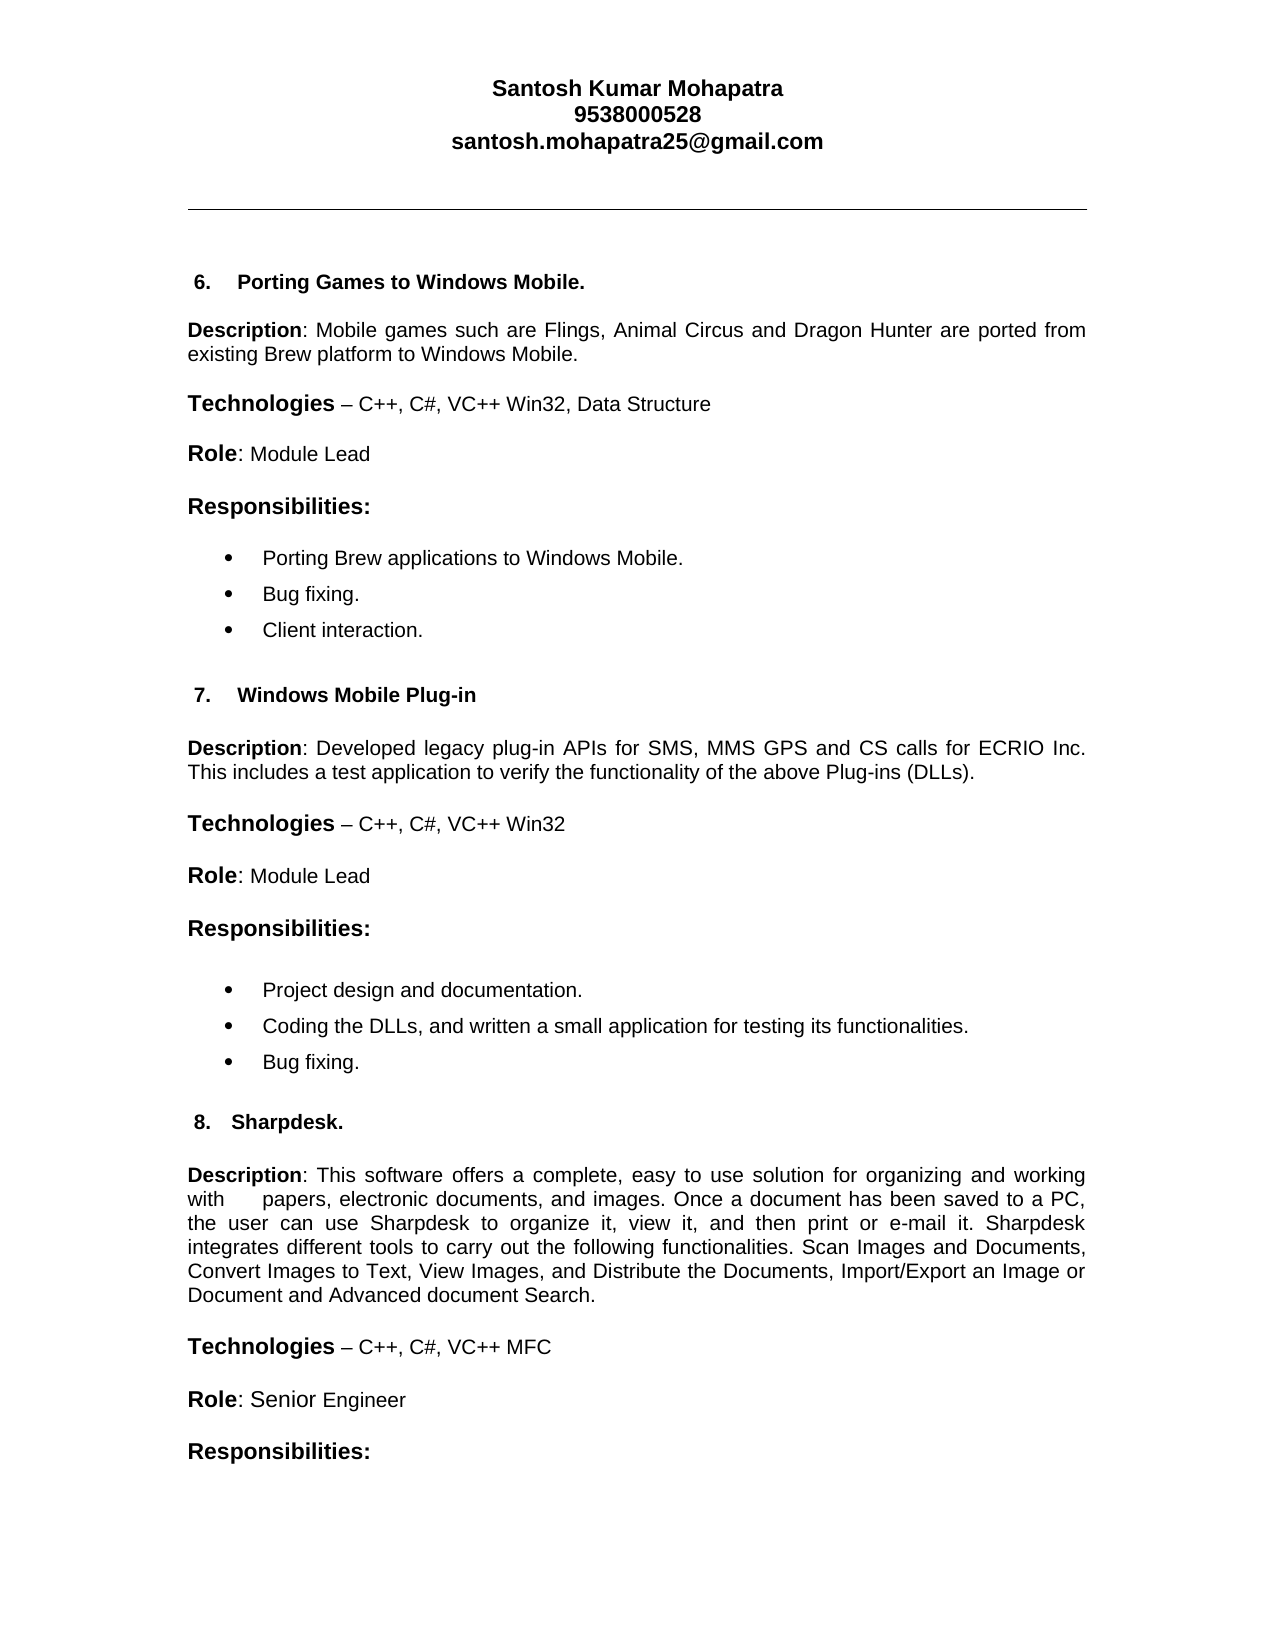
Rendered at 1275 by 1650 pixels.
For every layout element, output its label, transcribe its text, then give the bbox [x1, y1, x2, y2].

text Description: Mobile games such are Flings, Animal Circus and Dragon Hunter are ported from existing Brew platform to Windows Mobile. [187, 318, 1087, 366]
list Sharpdesk. [194, 1109, 1087, 1133]
text Technologies – C++, C#, VC++ Win32 [187, 810, 1087, 836]
text Responsibilities: [187, 915, 1087, 942]
text Role: Senior Engineer [187, 1386, 1087, 1412]
text Responsibilities: [187, 493, 1087, 519]
text Description: Developed legacy plug-in APIs for SMS, MMS GPS and CS calls for ECRIO Inc. This includes a test application to verify the functionality of the above Plug-ins (DLLs). [187, 736, 1087, 783]
list Porting Brew applications to Windows Mobile. [225, 546, 1087, 569]
text Role: Module Lead [187, 440, 1087, 466]
text Technologies – C++, C#, VC++ MFC [187, 1333, 1087, 1359]
text Description: This software offers a complete, easy to use solution for organizing and working with papers, electronic documents, and images. Once a document has been saved to a PC, the user can use Sharpdesk to organize it, view it, and then print or e-mail it. Sharpdesk integrates different tools to carry out the following functionalities. Scan Images and Documents, Convert Images to Text, View Images, and Distribute the Documents, Import/Export an Image or Document and Advanced document Search. [187, 1163, 1087, 1306]
list Coding the DLLs, and written a small application for testing its functionalities. [225, 1013, 1087, 1038]
list Bug fixing. [225, 582, 1087, 606]
text Role: Module Lead [187, 862, 1087, 889]
list Windows Mobile Plug-in [194, 682, 1087, 706]
list Bug fixing. [225, 1049, 1087, 1074]
list Project design and documentation. [225, 977, 1087, 1002]
list Client interaction. [225, 618, 1087, 642]
list Porting Games to Windows Mobile. [194, 270, 1087, 294]
text Responsibilities: [187, 1438, 1087, 1464]
text Technologies – C++, C#, VC++ Win32, Data Structure [187, 390, 1087, 416]
